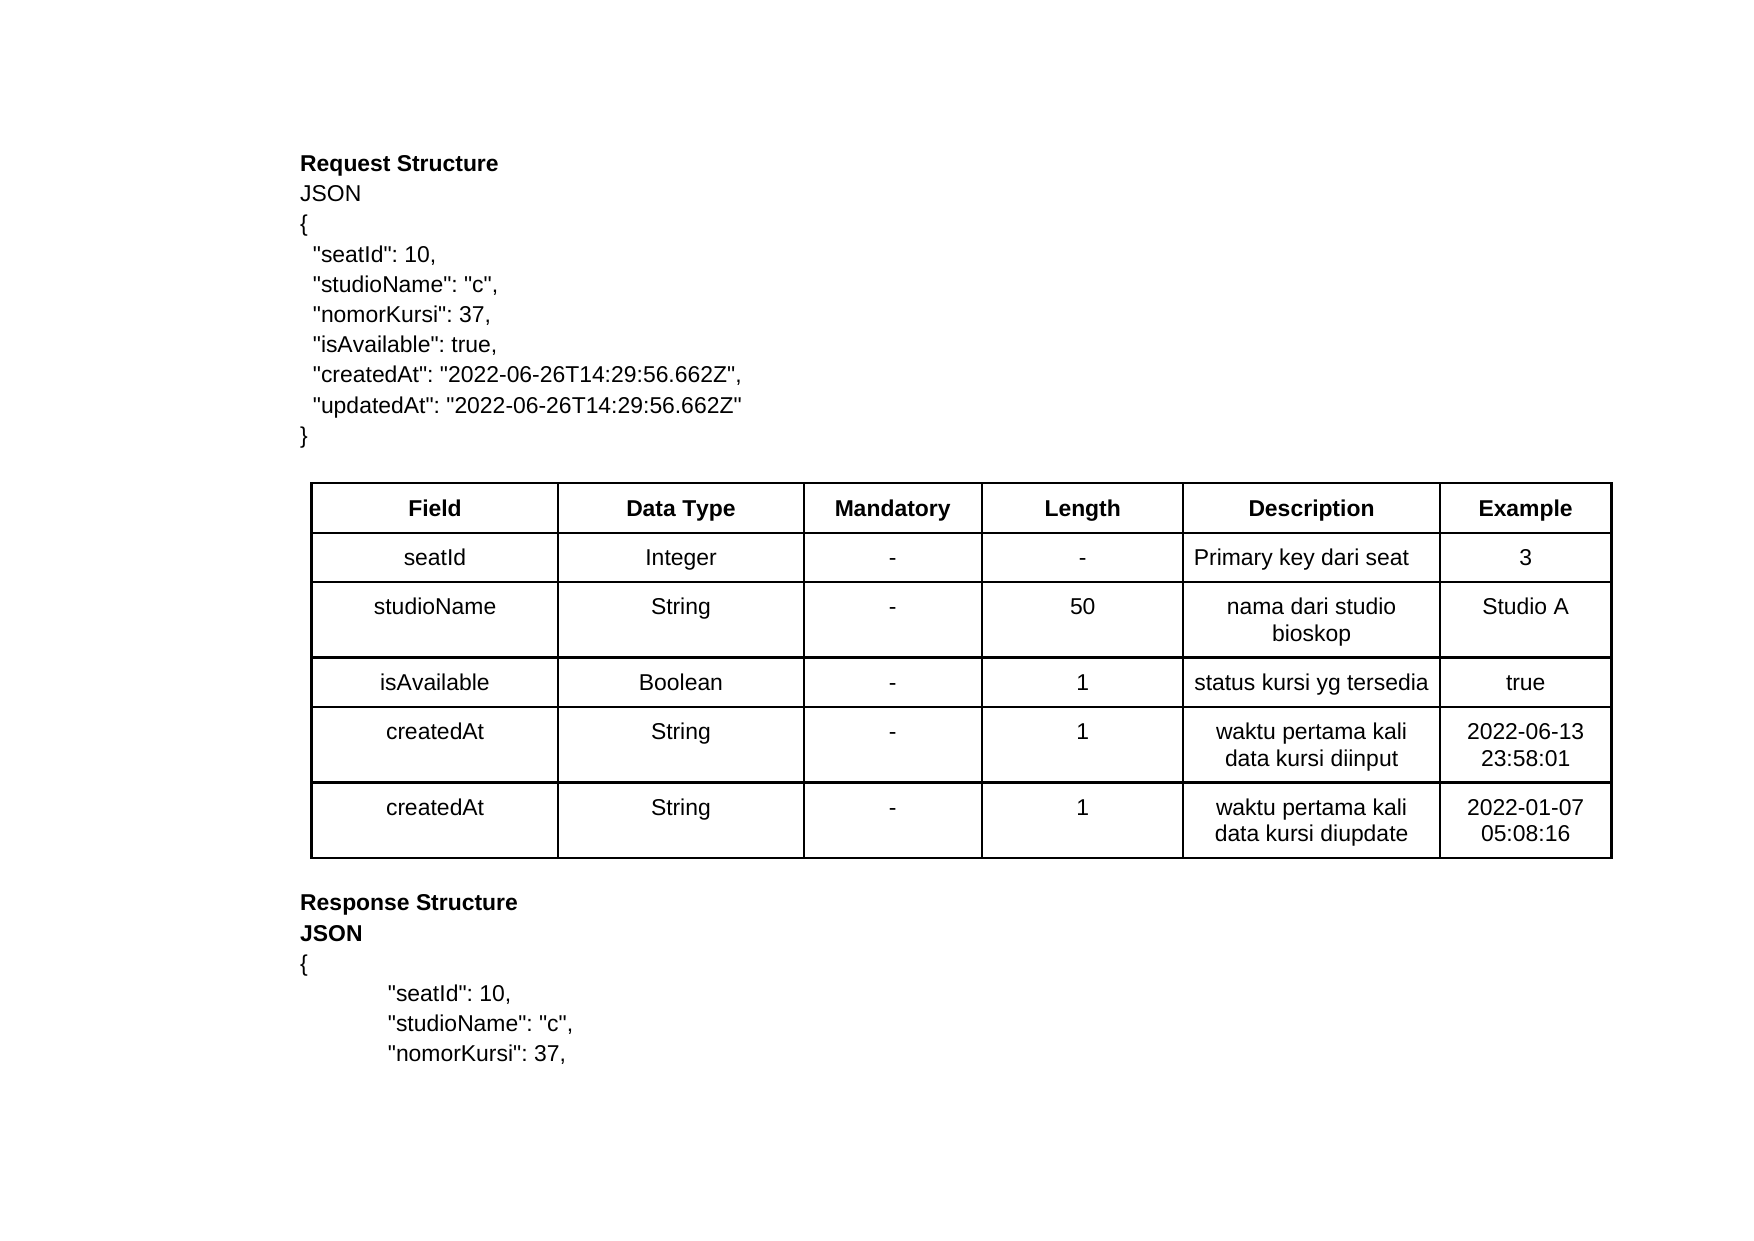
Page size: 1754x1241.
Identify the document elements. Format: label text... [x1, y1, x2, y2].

table_cell Studio A [1441, 583, 1610, 656]
table_cell 1 [983, 659, 1182, 706]
table_cell seatId [313, 534, 557, 581]
table_cell status kursi yg tersedia [1184, 659, 1439, 706]
table_cell waktu pertama kali data kursi diinput [1184, 708, 1439, 781]
text } [300, 422, 1604, 448]
table_cell Boolean [559, 659, 803, 706]
table_cell 2022-01-07 05:08:16 [1441, 784, 1610, 857]
table_cell studioName [313, 583, 557, 656]
table_header Length [983, 484, 1182, 532]
table_cell String [559, 583, 803, 656]
table_cell createdAt [313, 708, 557, 781]
text JSON [300, 919, 1604, 946]
text "nomorKursi": 37, [300, 1040, 1604, 1067]
text "seatId": 10, [300, 980, 1604, 1006]
table_cell 1 [983, 784, 1182, 857]
table_cell - [805, 534, 981, 581]
table_cell waktu pertama kali data kursi diupdate [1184, 784, 1439, 857]
table_header Description [1184, 484, 1439, 532]
table_cell - [805, 708, 981, 781]
text { [300, 210, 1604, 237]
table_cell - [805, 784, 981, 857]
table_header Field [313, 484, 557, 532]
table_cell Primary key dari seat [1184, 534, 1439, 581]
text "nomorKursi": 37, [300, 301, 1604, 327]
text "updatedAt": "2022-06-26T14:29:56.662Z" [300, 392, 1604, 418]
text "studioName": "c", [300, 1010, 1604, 1036]
table_cell 50 [983, 583, 1182, 656]
table_cell nama dari studio bioskop [1184, 583, 1439, 656]
table_cell 2022-06-13 23:58:01 [1441, 708, 1610, 781]
table_header Data Type [559, 484, 803, 532]
table_cell Integer [559, 534, 803, 581]
table_cell - [805, 583, 981, 656]
table_cell - [983, 534, 1182, 581]
table_header Mandatory [805, 484, 981, 532]
table_header Example [1441, 484, 1610, 532]
text "studioName": "c", [300, 271, 1604, 297]
table_cell true [1441, 659, 1610, 706]
table_cell - [805, 659, 981, 706]
table_cell String [559, 784, 803, 857]
table_cell 3 [1441, 534, 1610, 581]
text "isAvailable": true, [300, 331, 1604, 358]
text Response Structure [300, 889, 1604, 916]
text "createdAt": "2022-06-26T14:29:56.662Z", [300, 361, 1604, 388]
text { [225, 950, 1604, 976]
table_cell 1 [983, 708, 1182, 781]
table_cell createdAt [313, 784, 557, 857]
text Request Structure [300, 150, 1604, 176]
table_cell String [559, 708, 803, 781]
text JSON [300, 180, 1604, 207]
text "seatId": 10, [300, 241, 1604, 267]
table_cell isAvailable [313, 659, 557, 706]
